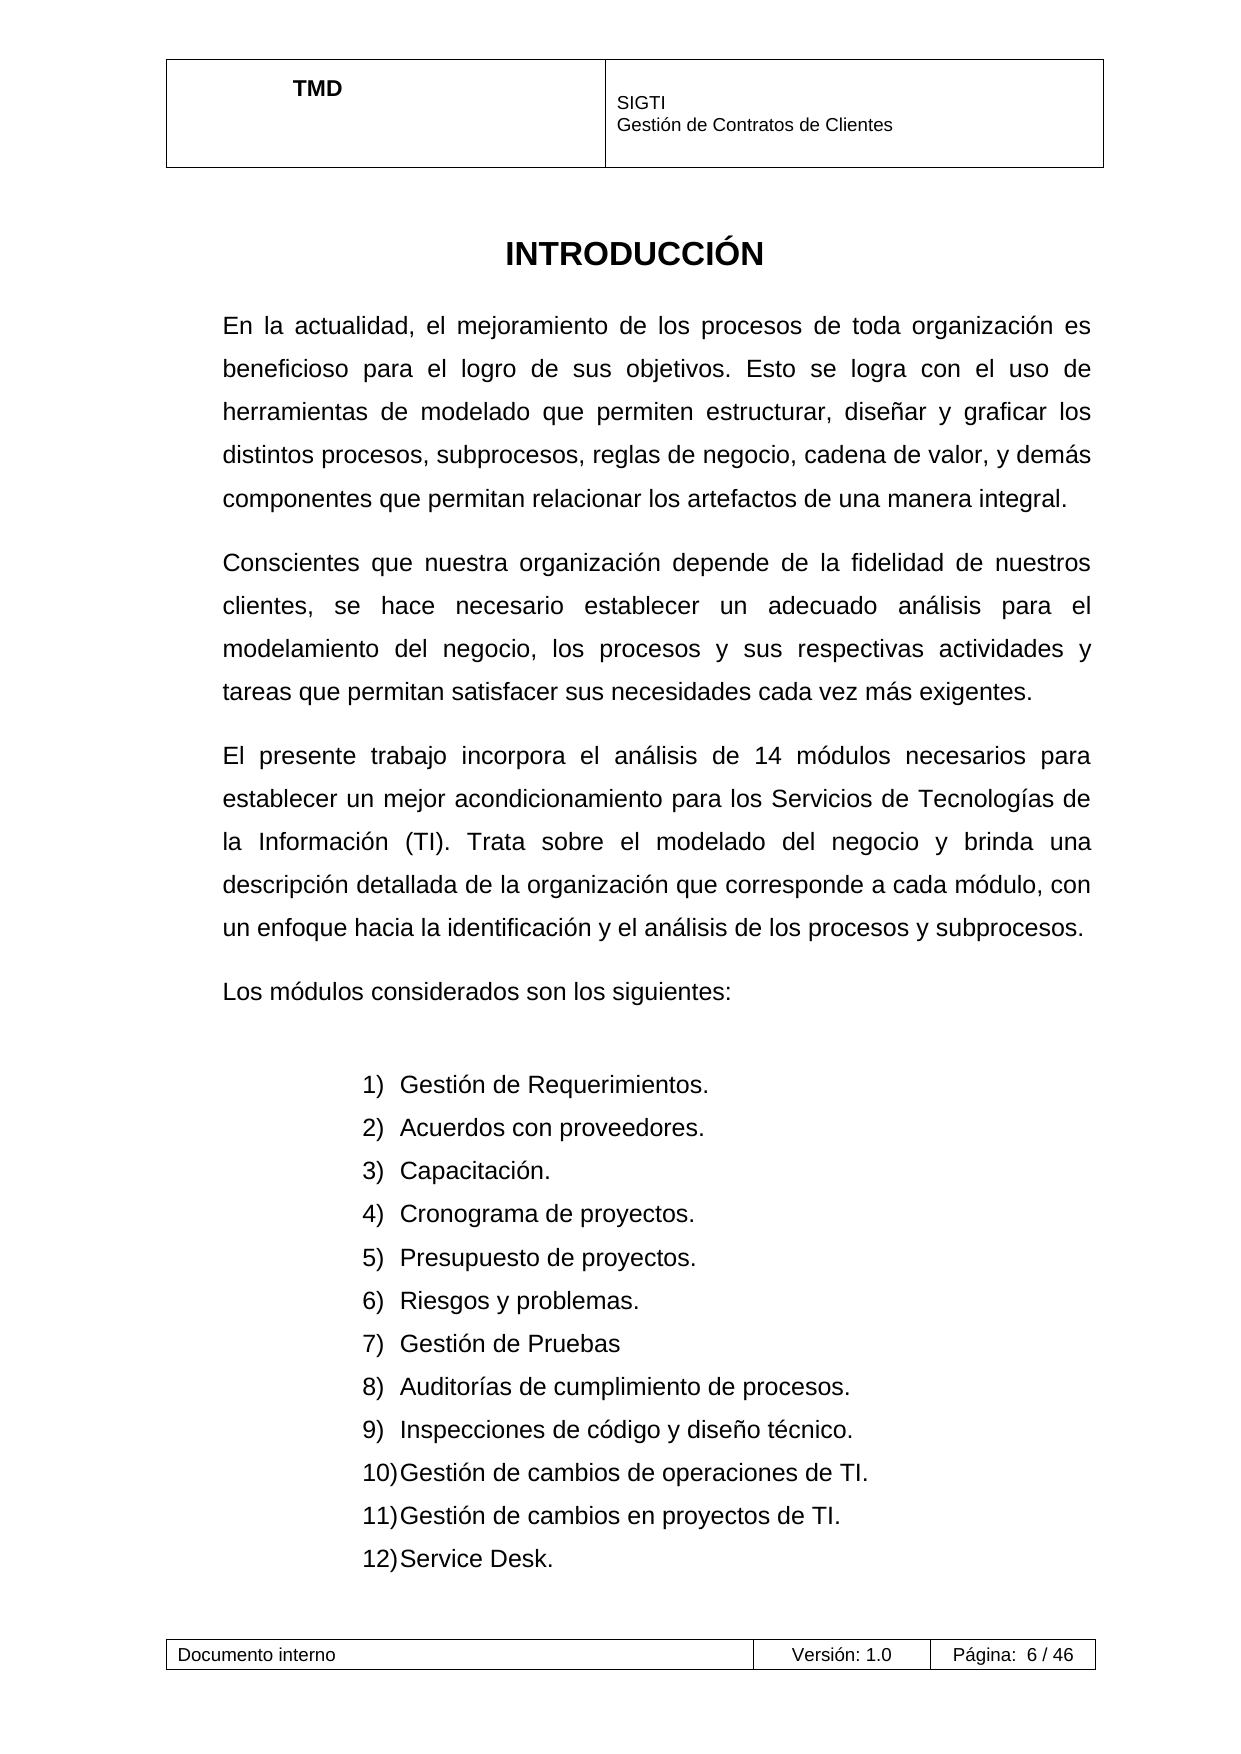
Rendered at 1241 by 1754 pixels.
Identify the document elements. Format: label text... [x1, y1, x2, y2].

subtitle INTRODUCCIÓN [177, 234, 1092, 311]
list Auditorías de cumplimiento de procesos. [362, 1372, 1092, 1401]
list Inspecciones de código y diseño técnico. [362, 1415, 1092, 1444]
list Gestión de Pruebas [362, 1329, 1092, 1358]
text En la actualidad, el mejoramiento de los procesos de toda organización es beneficioso para el logro de sus objetivos. Esto se logra con el uso de herramientas de modelado que permiten estructurar, diseñar y graficar los distintos procesos, subprocesos, reglas de negocio, cadena de valor, y demás componentes que permitan relacionar los artefactos de una manera integral. [222, 311, 1092, 512]
list Gestión de cambios en proyectos de TI. [362, 1501, 1092, 1530]
list Riesgos y problemas. [362, 1286, 1092, 1314]
text Conscientes que nuestra organización depende de la fidelidad de nuestros clientes, se hace necesario establecer un adecuado análisis para el modelamiento del negocio, los procesos y sus respectivas actividades y tareas que permitan satisfacer sus necesidades cada vez más exigentes. [222, 548, 1092, 706]
list Gestión de cambios de operaciones de TI. [362, 1458, 1092, 1487]
text Los módulos considerados son los siguientes: [222, 977, 1092, 1006]
list Acuerdos con proveedores. [362, 1113, 1092, 1142]
list Capacitación. [362, 1156, 1092, 1185]
list Gestión de Requerimientos. [362, 1070, 1092, 1099]
list Cronograma de proyectos. [362, 1199, 1092, 1228]
text El presente trabajo incorpora el análisis de 14 módulos necesarios para establecer un mejor acondicionamiento para los Servicios de Tecnologías de (TI). Trata sobre el modelado del negocio y brinda una descripción detallada de la organización que corresponde a cada módulo, con un enfoque hacia la identificación y el análisis de los procesos y subprocesos. [222, 741, 1092, 942]
list Service Desk. [362, 1544, 1092, 1573]
list Presupuesto de proyectos. [362, 1243, 1092, 1271]
